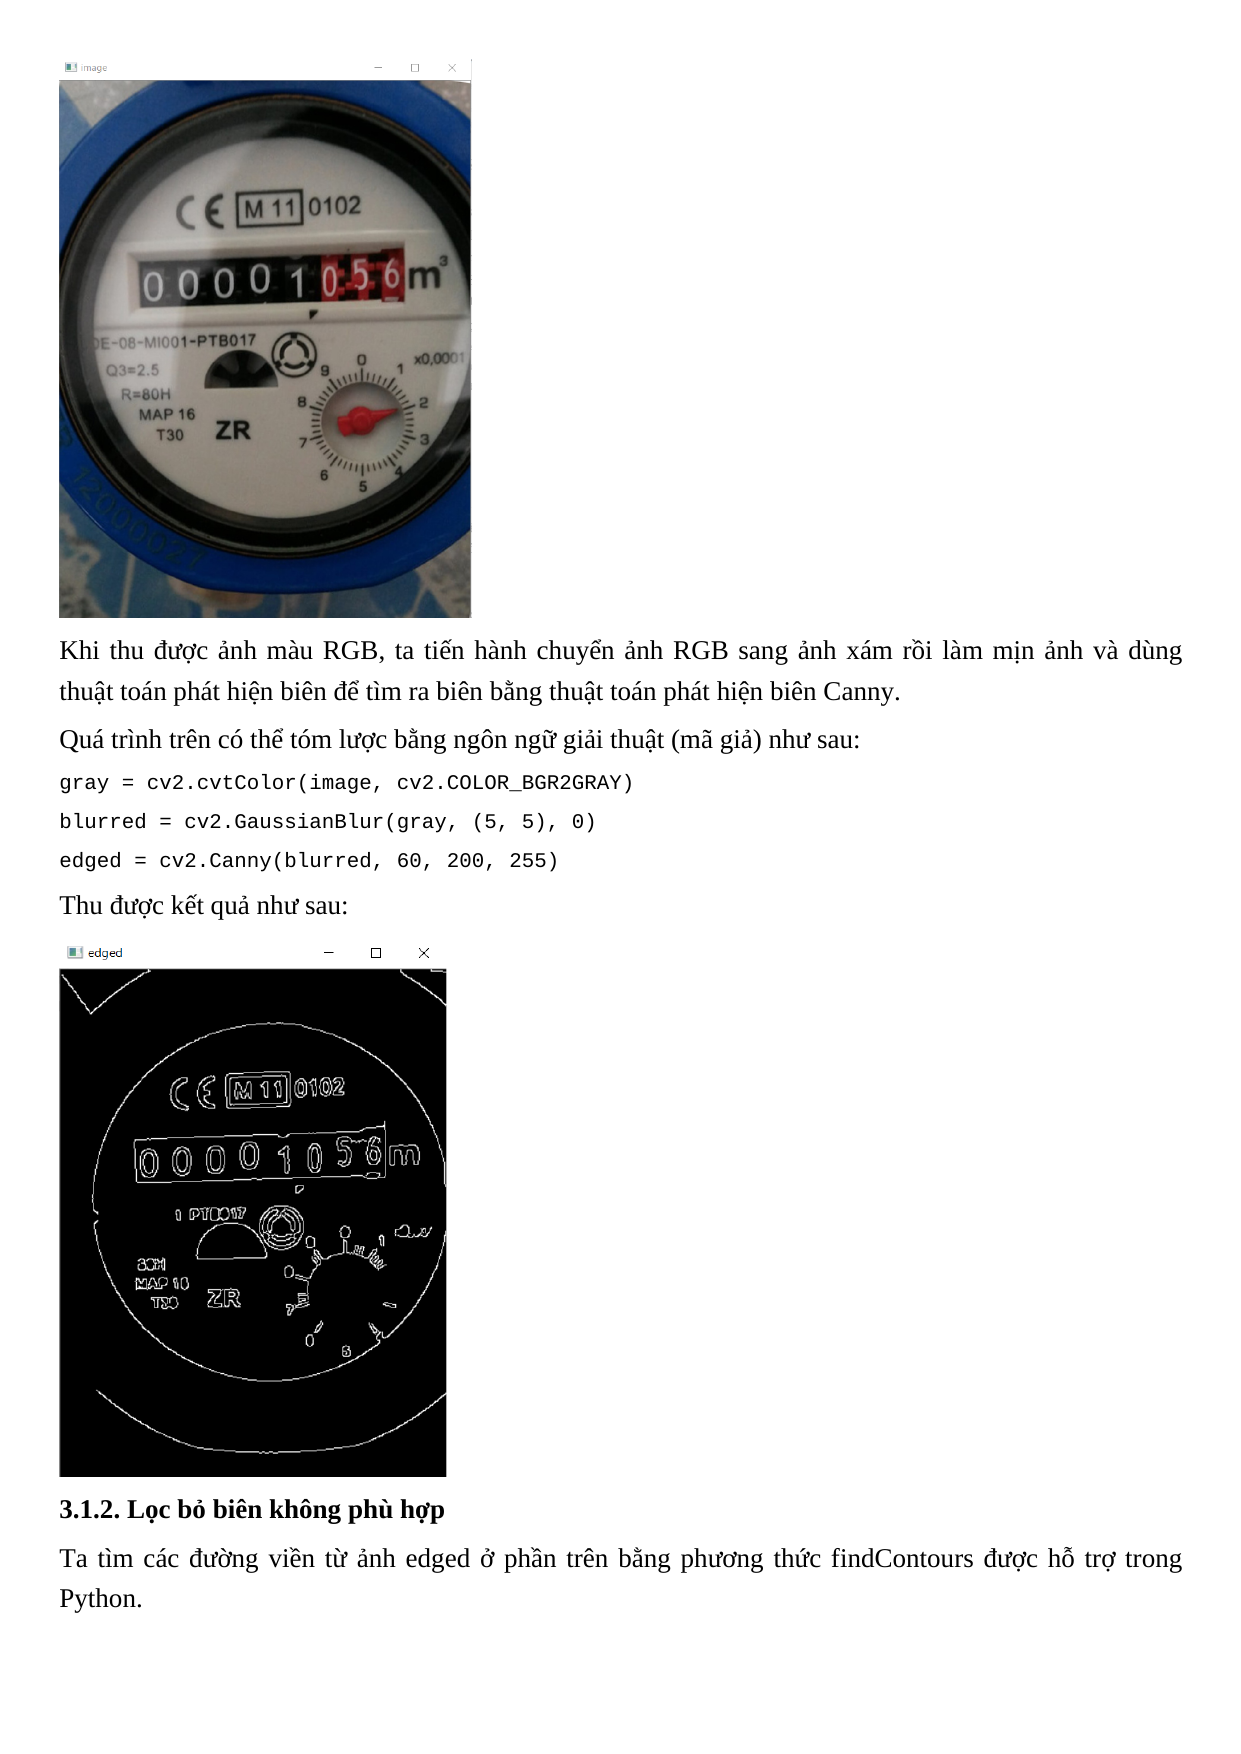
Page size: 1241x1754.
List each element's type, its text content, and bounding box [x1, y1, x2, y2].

text 3.1.2. Lọc bỏ biên không phù hợp [59, 1493, 1184, 1524]
text gray = cv2.cvtColor(image, cv2.COLOR_BGR2GRAY) [59, 772, 1181, 796]
text Quá trình trên có thể tóm lược bằng ngôn ngữ giải thuật (mã giả) như sau: [59, 723, 1181, 754]
text blurred = cv2.GaussianBlur(gray, (5, 5), 0) [59, 811, 1181, 835]
text Khi thu được ảnh màu RGB, ta tiến hành chuyển ảnh RGB sang ảnh xám rồi làm mịn ảnh và dùng thuật toán phát hiện biên để tìm ra biên bằng thuật toán phát hiện biên Canny. [59, 634, 1184, 706]
picture [59, 59, 472, 618]
text Ta tìm các đường viền từ ảnh edged ở phần trên bằng phương thức findContours được hỗ trợ trong Python. [59, 1542, 1184, 1614]
text Thu được kết quả như sau: [59, 889, 1184, 921]
picture [59, 938, 447, 1477]
text edged = cv2.Canny(blurred, 60, 200, 255) [59, 850, 1181, 874]
